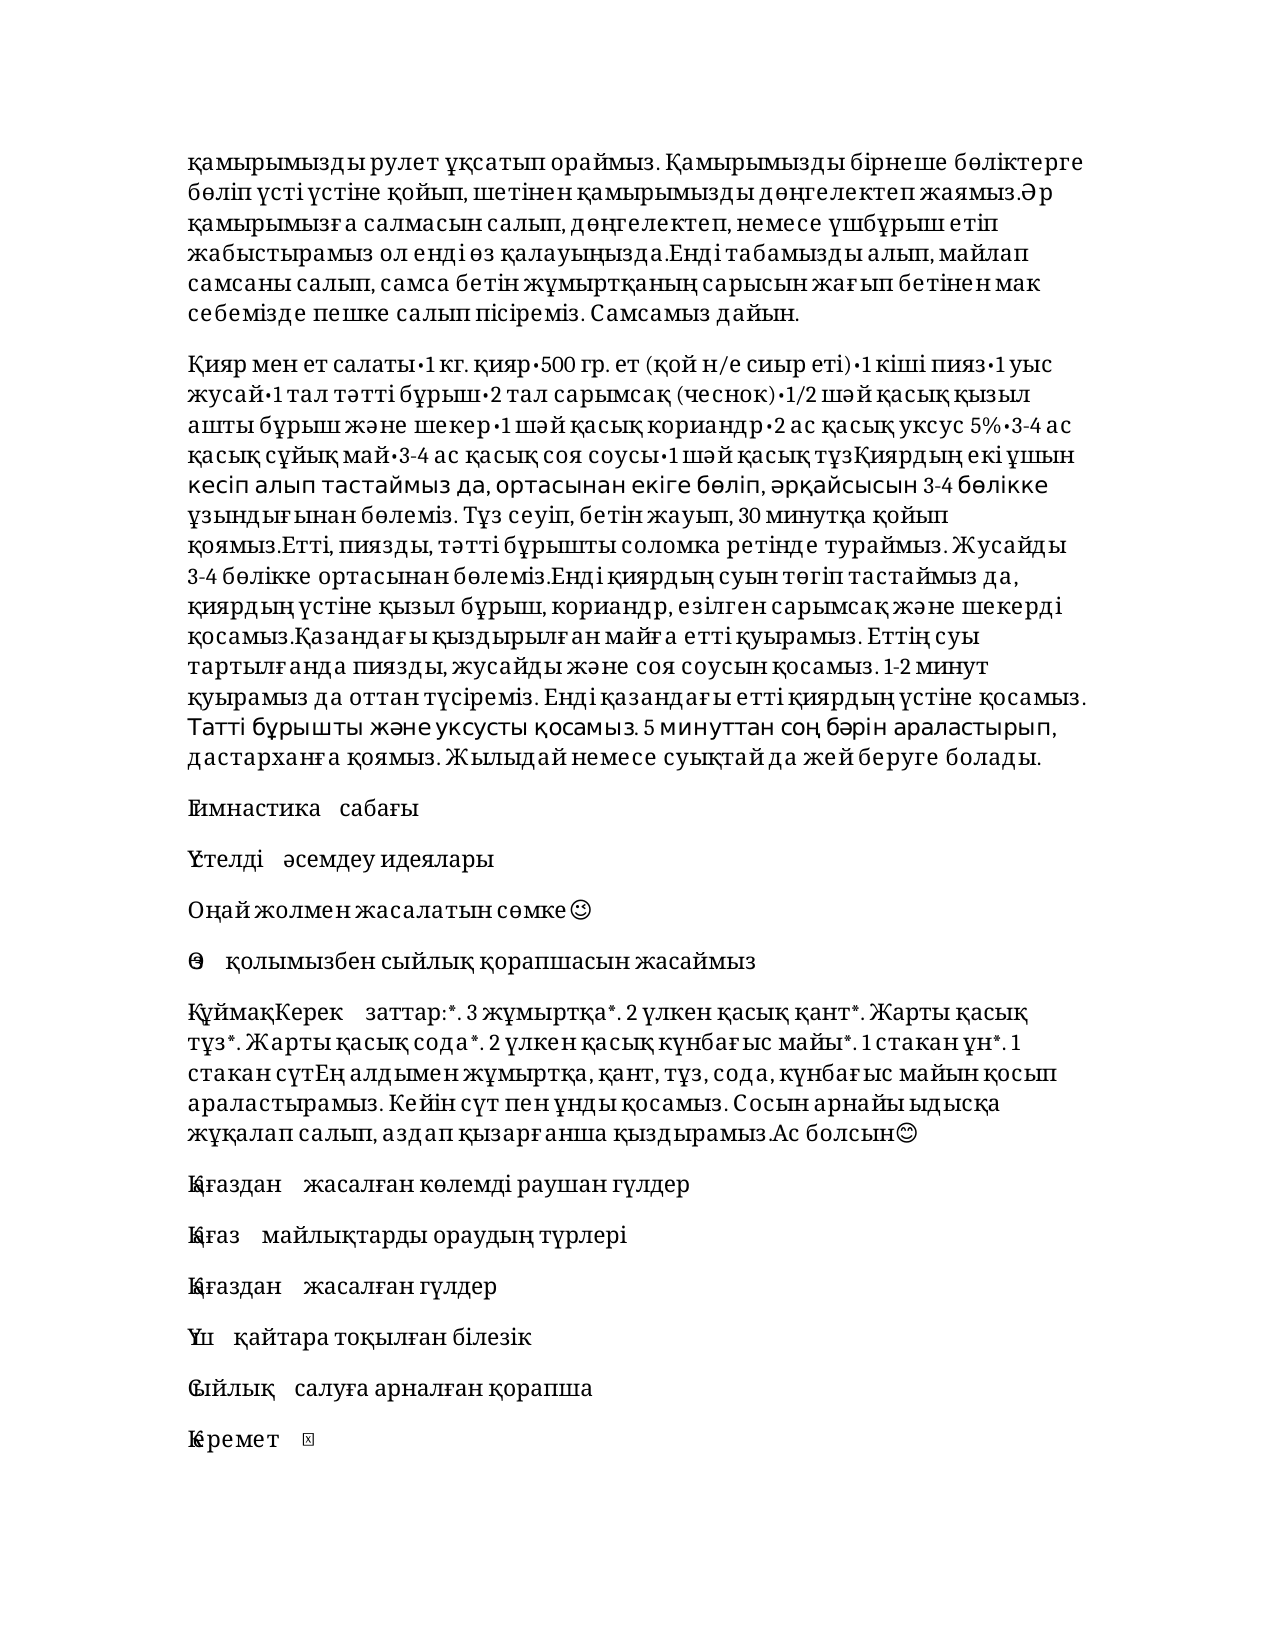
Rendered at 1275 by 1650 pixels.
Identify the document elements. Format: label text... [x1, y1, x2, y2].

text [187, 150, 1087, 327]
text 🌟 Үстелді әсемдеу идеялары [187, 847, 1087, 873]
text 🌟 Гимнастика сабағы [187, 796, 1087, 822]
text 🌟 Сыйлық салуға арналған қорапша [187, 1376, 1087, 1402]
text 🌟 Үш қайтара тоқылған білезік [187, 1325, 1087, 1351]
text 🌟 Қағаздан жасалған гүлдер [187, 1274, 1087, 1300]
text Қияр мен ет салаты•1 кг. қияр•500 гр. ет (қой н/е сиыр еті)•1 кіші пияз•1 уыс жусай•1 тал тәтті бұрыш•2 тал сарымсақ (чеснок)•1/2 шәй қасық қызыл ашты бұрыш және шекер•1 шәй қасық кориандр•2 ас қасық уксус 5%•3-4 ас қасық сұйық май•3-4 ас қасық соя соусы•1 шәй қасық тұзҚиярдың екі ұшын кесіп алып тастаймыз да, ортасынан екіге бөліп, әрқайсысын 3-4 бөлікке ұзындығынан бөлеміз. Тұз сеуіп, бетін жауып, 30 минутқа қойып қоямыз.Етті, пиязды, тәтті бұрышты соломка ретінде тураймыз. Жусайды 3-4 бөлікке ортасынан бөлеміз.Енді қиярдың суын төгіп тастаймыз да, қиярдың үстіне қызыл бұрыш, кориандр, езілген сарымсақ және шекерді қосамыз.Қазандағы қыздырылған майға етті қуырамыз. Еттің суы тартылғанда пиязды, жусайды және соя соусын қосамыз. 1-2 минут қуырамыз да оттан түсіреміз. Енді қазандағы етті қиярдың үстіне қосамыз. Татті бұрышты және уксусты қосамыз. 5 минуттан соң бәрін араластырып, дастарханға қоямыз. Жылыдай немесе суықтай да жей беруге болады. [187, 352, 1087, 771]
text 🌟 Өз қолымызбен сыйлық қорапшасын жасаймыз [187, 949, 1087, 975]
text 🌟 Қағаздан жасалған көлемді раушан гүлдер [187, 1172, 1087, 1198]
text Оңай жолмен жасалатын сөмке😉 [187, 898, 1087, 924]
text 🍴- ҚұймақКерек заттар:*. 3 жұмыртқа*. 2 үлкен қасық қант*. Жарты қасық тұз*. Жарты қасық сода*. 2 үлкен қасық күнбағыс майы*. 1 стакан ұн*. 1 стакан сүтЕң алдымен жұмыртқа, қант, тұз, сода, күнбағыс майын қосып араластырамыз. Кейін сүт пен ұнды қосамыз. Сосын арнайы ыдысқа жұқалап салып, аздап қызарғанша қыздырамыз.Ас болсын😊 [187, 1000, 1087, 1147]
text ✨ Керемет ✨ [187, 1427, 1087, 1453]
text 🌟 Қағаз майлықтарды ораудың түрлері [187, 1223, 1087, 1249]
